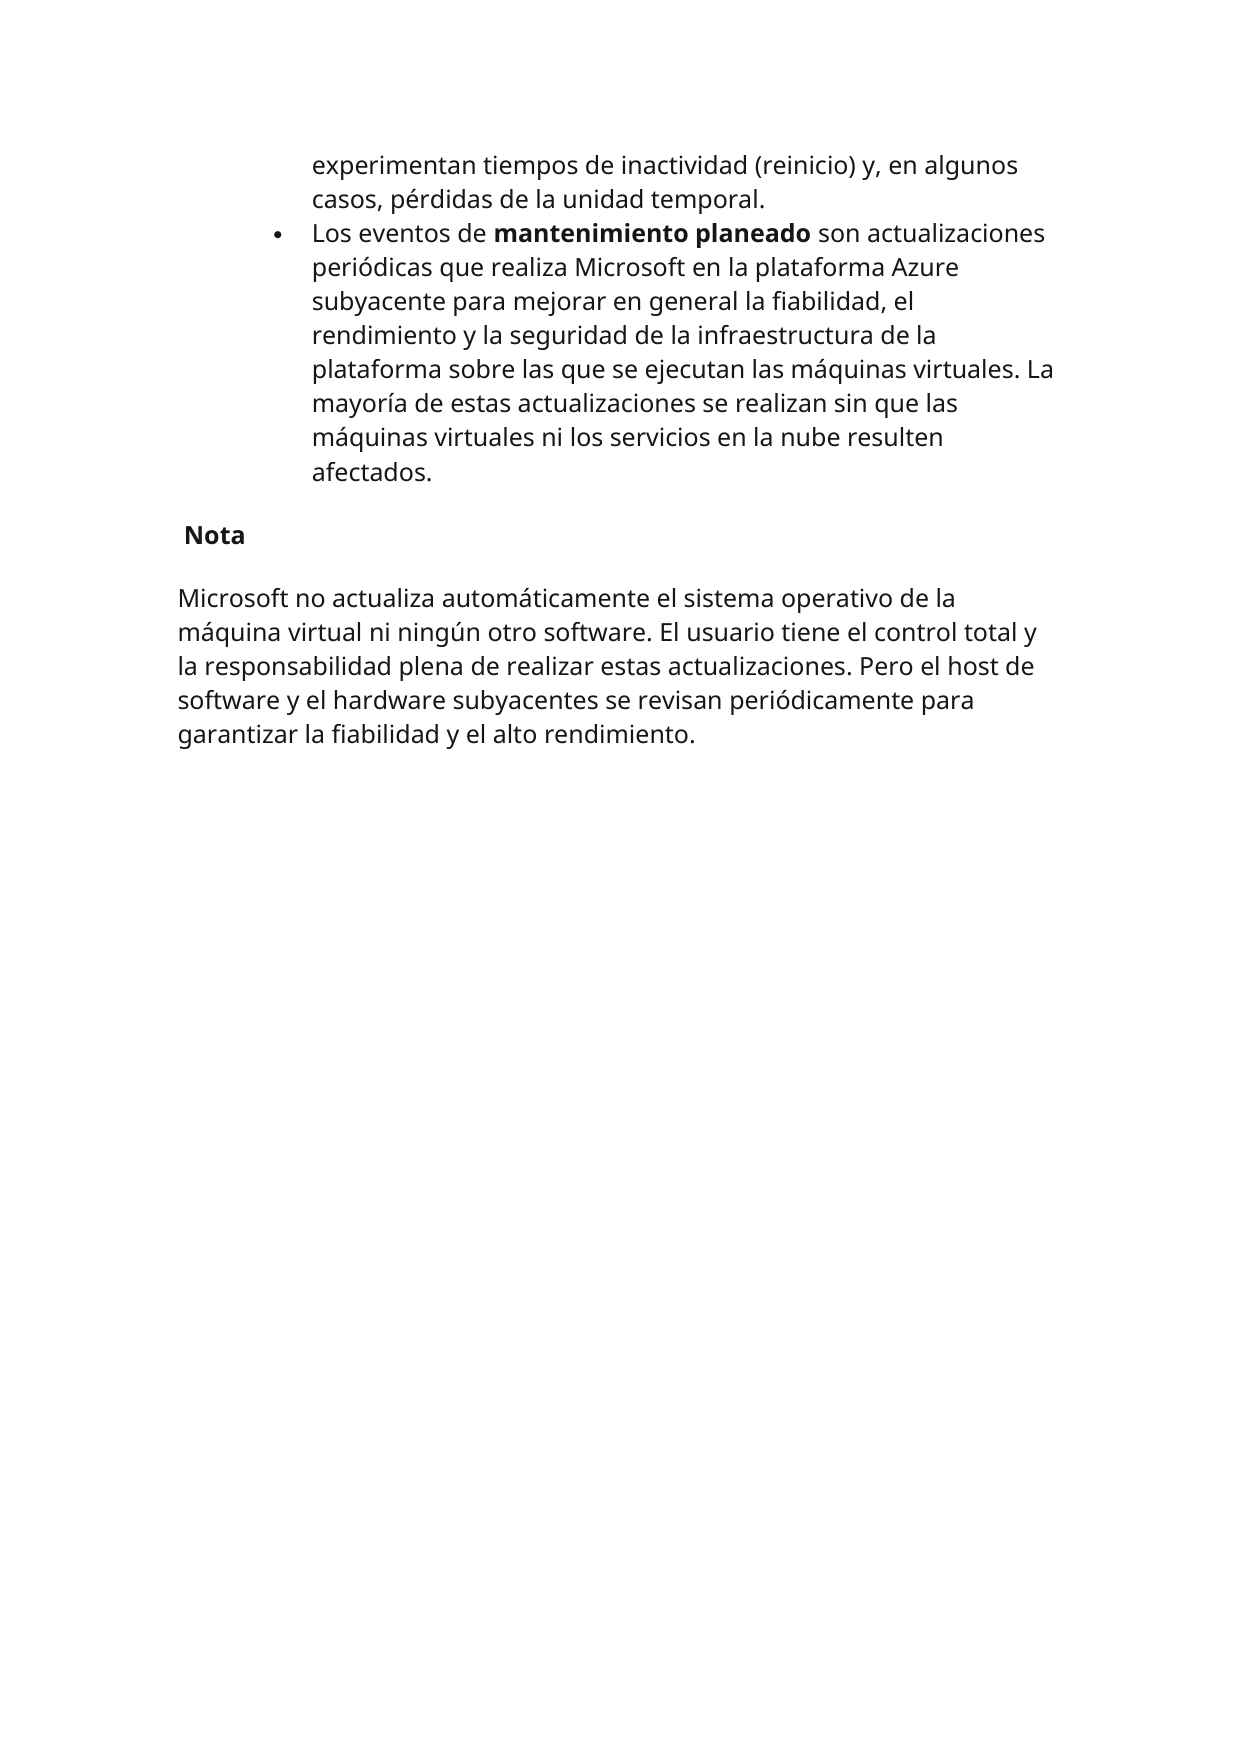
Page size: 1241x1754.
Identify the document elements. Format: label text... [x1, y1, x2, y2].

list Los eventos de mantenimiento planeado son actualizaciones periódicas que realiza Microsoft en la plataforma Azure subyacente para mejorar en general la fiabilidad, el rendimiento y la seguridad de la infraestructura de la plataforma sobre las que se ejecutan las máquinas virtuales. La mayoría de estas actualizaciones se realizan sin que las máquinas virtuales ni los servicios en la nube resulten afectados. [274, 216, 1063, 488]
text Microsoft no actualiza automáticamente el sistema operativo de la máquina virtual ni ningún otro software. El usuario tiene el control total y la responsabilidad plena de realizar estas actualizaciones. Pero el host de software y el hardware subyacentes se revisan periódicamente para garantizar la fiabilidad y el alto rendimiento. [177, 581, 1063, 751]
text Nota [177, 517, 1063, 551]
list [274, 148, 1063, 216]
